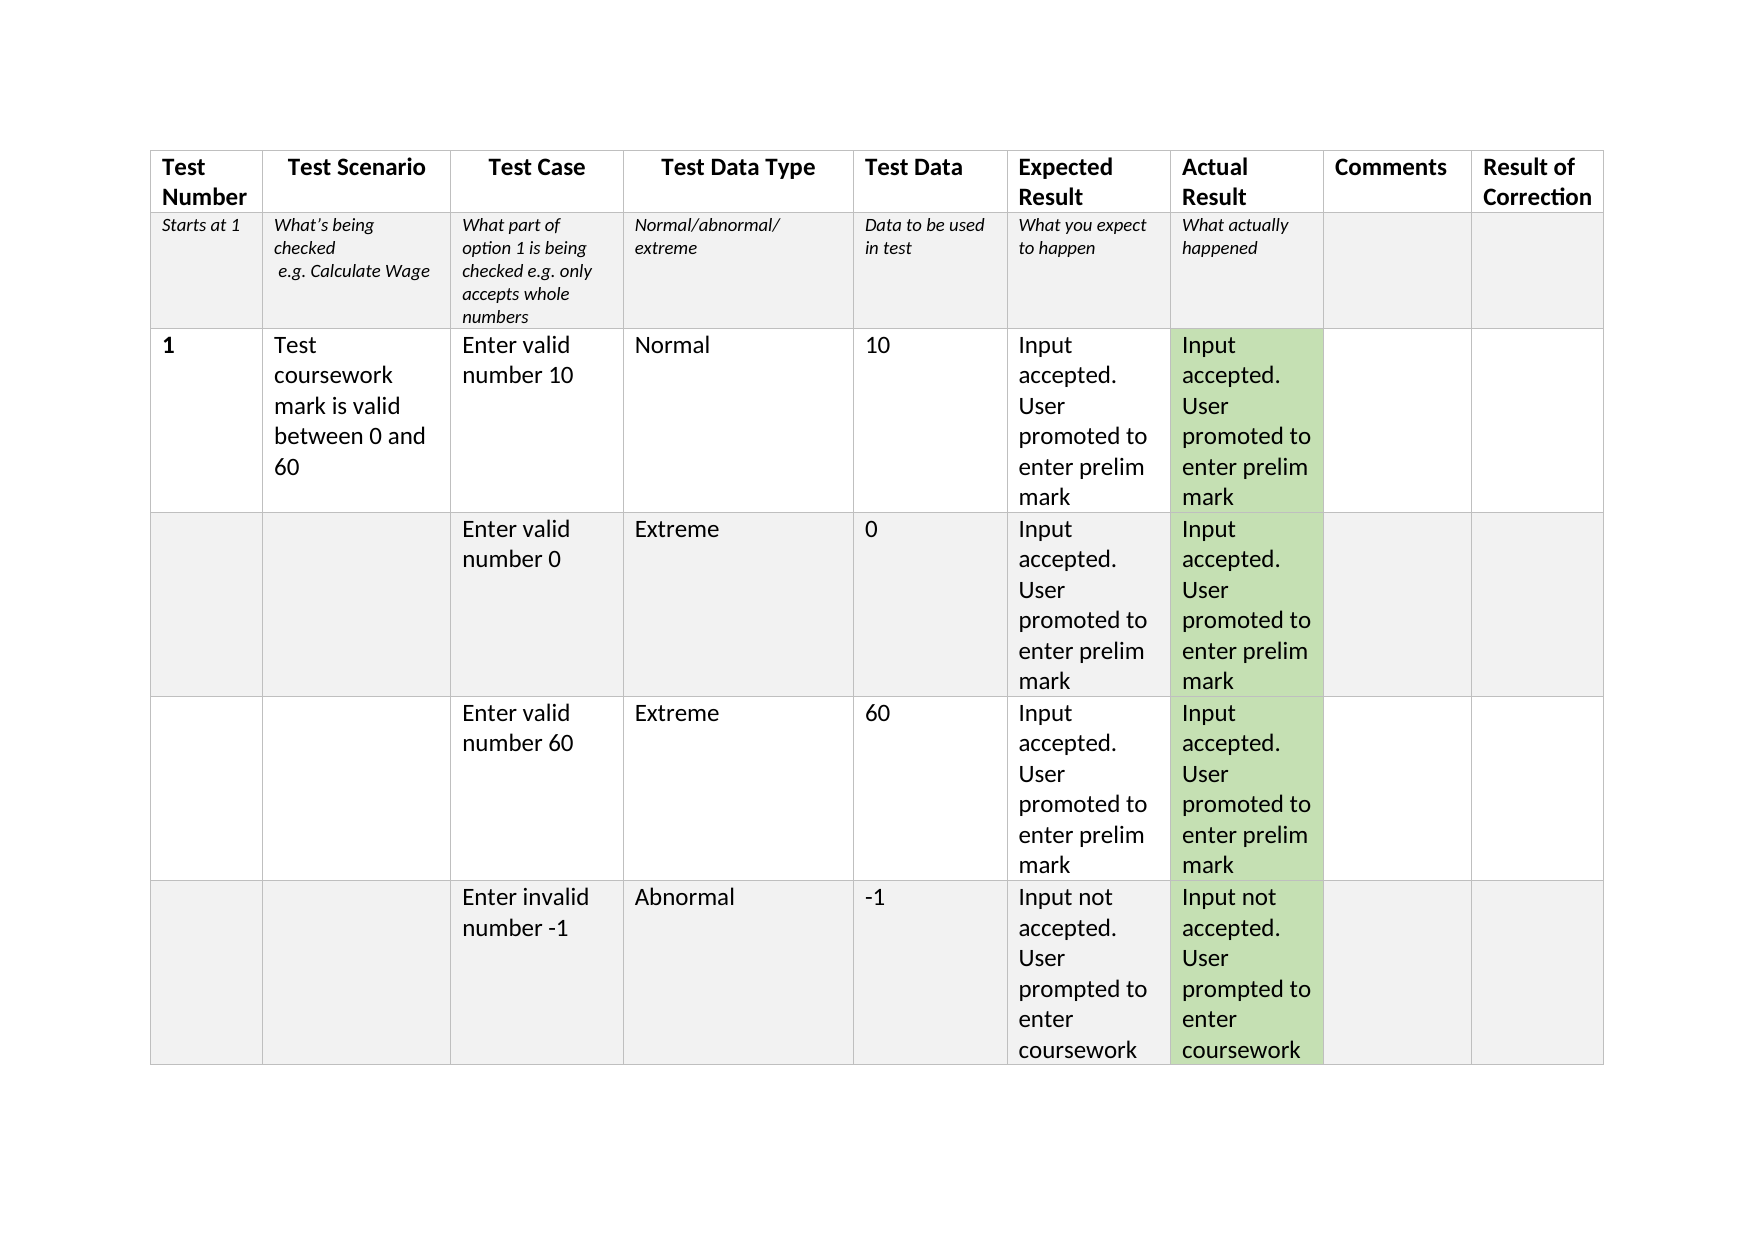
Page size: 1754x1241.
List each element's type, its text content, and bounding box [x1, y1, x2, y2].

table_cell [1472, 213, 1603, 328]
table_header Expected Result [1008, 151, 1170, 212]
table_cell [1324, 213, 1471, 328]
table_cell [1171, 881, 1323, 1064]
table_cell 60 [854, 697, 1007, 880]
table_cell Enter valid number 10 [451, 329, 623, 512]
table_cell Starts at 1 [151, 213, 262, 328]
table_header Actual Result [1171, 151, 1323, 212]
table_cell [451, 881, 623, 1064]
table_header Test Data [854, 151, 1007, 212]
table_cell [1472, 881, 1603, 1064]
table_cell What part of option 1 is being checked e.g. only accepts whole numbers [451, 213, 623, 328]
table_cell Input accepted. User promoted to enter prelim mark [1008, 329, 1170, 512]
table_cell Input accepted. User promoted to enter prelim mark [1008, 513, 1170, 696]
table_cell Input accepted. User promoted to enter prelim mark [1171, 697, 1323, 880]
table_cell Extreme [624, 513, 853, 696]
table_cell 10 [854, 329, 1007, 512]
table_header Test Data Type [624, 151, 853, 212]
table_cell [151, 697, 262, 880]
table_cell [1472, 513, 1603, 696]
table_cell [263, 881, 450, 1064]
table_cell Input accepted. User promoted to enter prelim mark [1008, 697, 1170, 880]
table_cell Input accepted. User promoted to enter prelim mark [1171, 329, 1323, 512]
table_cell Enter valid number 60 [451, 697, 623, 880]
table_cell Test coursework mark is valid between 0 and 60 [263, 329, 450, 512]
table_header Result of Correction [1472, 151, 1603, 212]
table_cell [1472, 329, 1603, 512]
table_header Test Number [151, 151, 262, 212]
table_cell [1324, 329, 1471, 512]
table_cell [263, 697, 450, 880]
table_cell [151, 513, 262, 696]
table_cell [1324, 881, 1471, 1064]
table_cell Extreme [624, 697, 853, 880]
table_cell -1 [854, 881, 1007, 1064]
table_cell Normal/abnormal/extreme [624, 213, 853, 328]
table_cell [1472, 697, 1603, 880]
table_header Test Scenario [263, 151, 450, 212]
table_cell [151, 881, 262, 1064]
table_cell Normal [624, 329, 853, 512]
table_cell Input accepted. User promoted to enter prelim mark [1171, 513, 1323, 696]
table_header Comments [1324, 151, 1471, 212]
table_cell What actually happened [1171, 213, 1323, 328]
table_cell Data to be used in test [854, 213, 1007, 328]
table_cell What you expect to happen [1008, 213, 1170, 328]
table_cell Enter valid number 0 [451, 513, 623, 696]
table_cell [1324, 697, 1471, 880]
table_cell What’s being checked e.g. Calculate Wage [263, 213, 450, 328]
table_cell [1008, 881, 1170, 1064]
table_cell 1 [151, 329, 262, 512]
table_cell [1324, 513, 1471, 696]
table_cell 0 [854, 513, 1007, 696]
table_cell [263, 513, 450, 696]
table_cell Abnormal [624, 881, 853, 1064]
table_header Test Case [451, 151, 623, 212]
